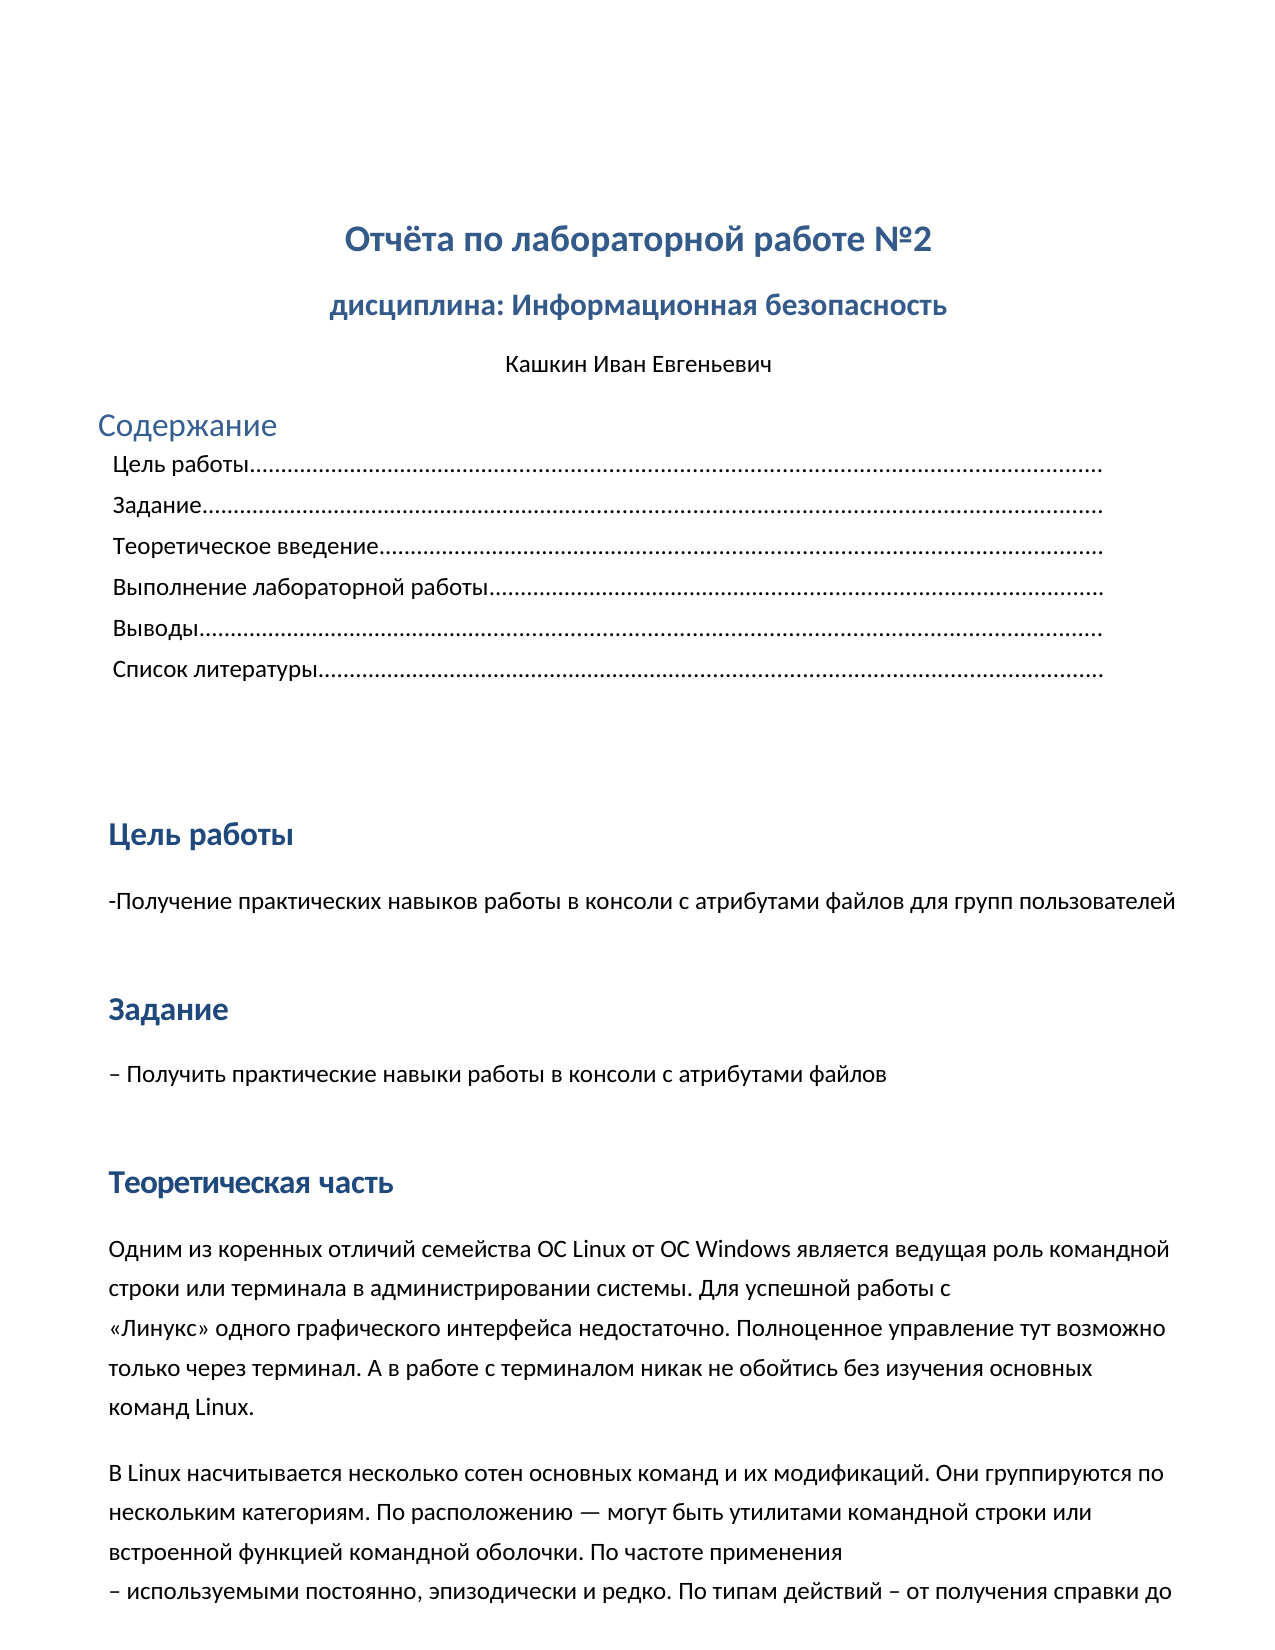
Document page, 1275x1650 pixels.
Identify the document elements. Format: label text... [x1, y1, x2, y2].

text – Получить практические навыки работы в консоли с атрибутами файлов [108, 1058, 1179, 1088]
text «Линукс» одного графического интерфейса недостаточно. Полноценное управление тут возможно только через терминал. А в работе с терминалом никак не обойтись без изучения основных команд Linux. [108, 1312, 1179, 1422]
title Отчёта по лабораторной работе №2 [98, 214, 1179, 260]
text Одним из коренных отличий семейства ОС Linux от ОС Windows является ведущая роль командной строки или терминала в администрировании системы. Для успешной работы с [108, 1233, 1179, 1303]
subtitle дисциплина: Информационная безопасность [98, 285, 1179, 323]
subtitle Задание [108, 987, 1179, 1028]
text В Linux насчитывается несколько сотен основных команд и их модификаций. Они группируются по нескольким категориям. По расположению — могут быть утилитами командной строки или встроенной функцией командной оболочки. По частоте применения [108, 1457, 1179, 1566]
text -Получение практических навыков работы в консоли с атрибутами файлов для групп пользователей [108, 885, 1179, 915]
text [108, 1575, 1179, 1606]
subtitle Теоретическая часть [108, 1161, 1179, 1202]
subtitle Цель работы [108, 813, 1179, 854]
text Кашкин Иван Евгеньевич [98, 348, 1179, 379]
